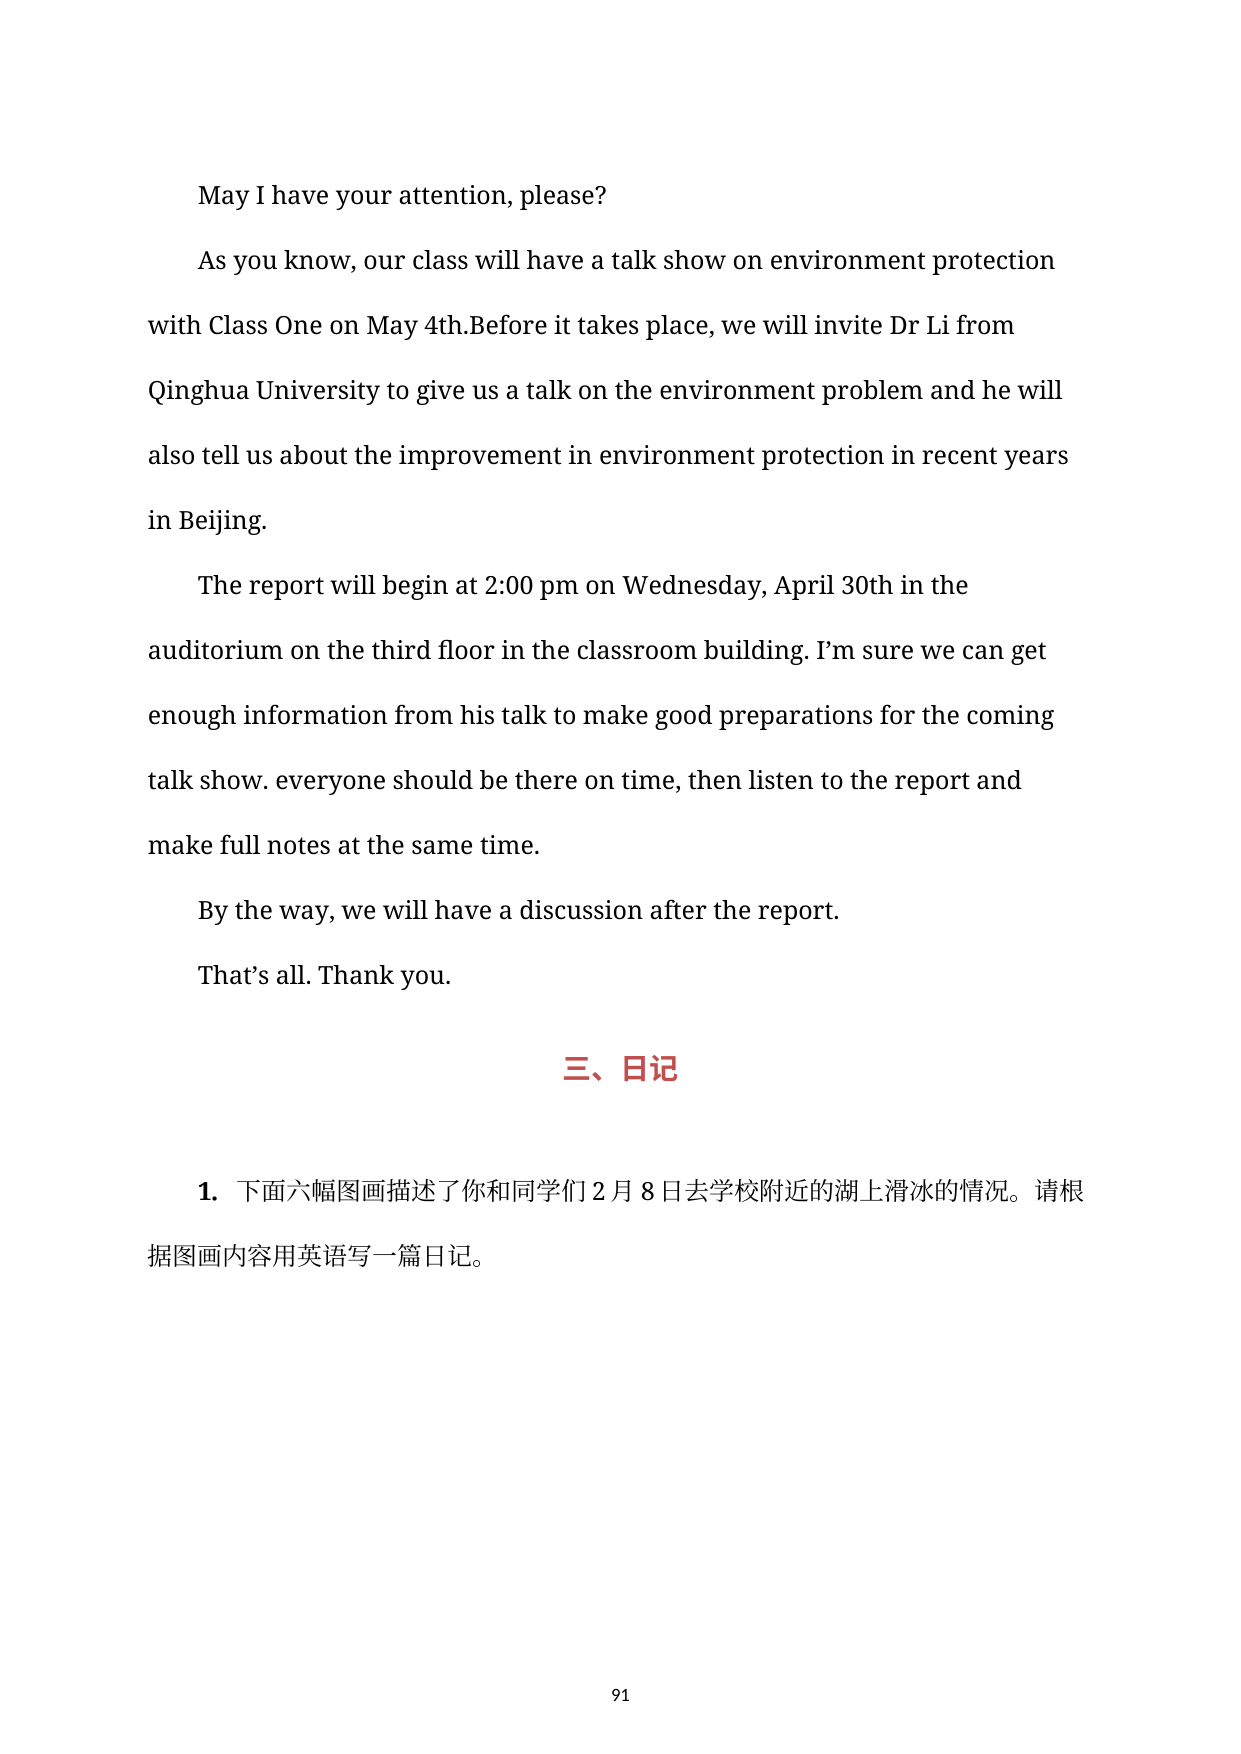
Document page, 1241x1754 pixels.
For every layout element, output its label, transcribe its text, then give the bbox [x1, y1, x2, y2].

text May I have your attention, please? [148, 162, 1093, 227]
text 1．下面六幅图画描述了你和同学们2月8日去学校附近的湖上滑冰的情况。请根据图画内容用英语写一篇日记。 [148, 1157, 1093, 1287]
text That’s all. Thank you. [148, 942, 1093, 1007]
subtitle 三、日记 [148, 1034, 1093, 1099]
text By the way, we will have a discussion after the report. [148, 877, 1093, 942]
text The report will begin at 2:00 pm on Wednesday, April 30th in the auditorium on the third floor in the classroom building. I’m sure we can get enough information from his talk to make good preparations for the coming talk show. everyone should be there on time, then listen to the report and make full notes at the same time. [148, 552, 1093, 877]
text As you know, our class will have a talk show on environment protection with Class One on May 4th.Before it takes place, we will invite Dr Li from Qinghua University to give us a talk on the environment problem and he will also tell us about the improvement in environment protection in recent years in Beijing. [148, 227, 1093, 552]
